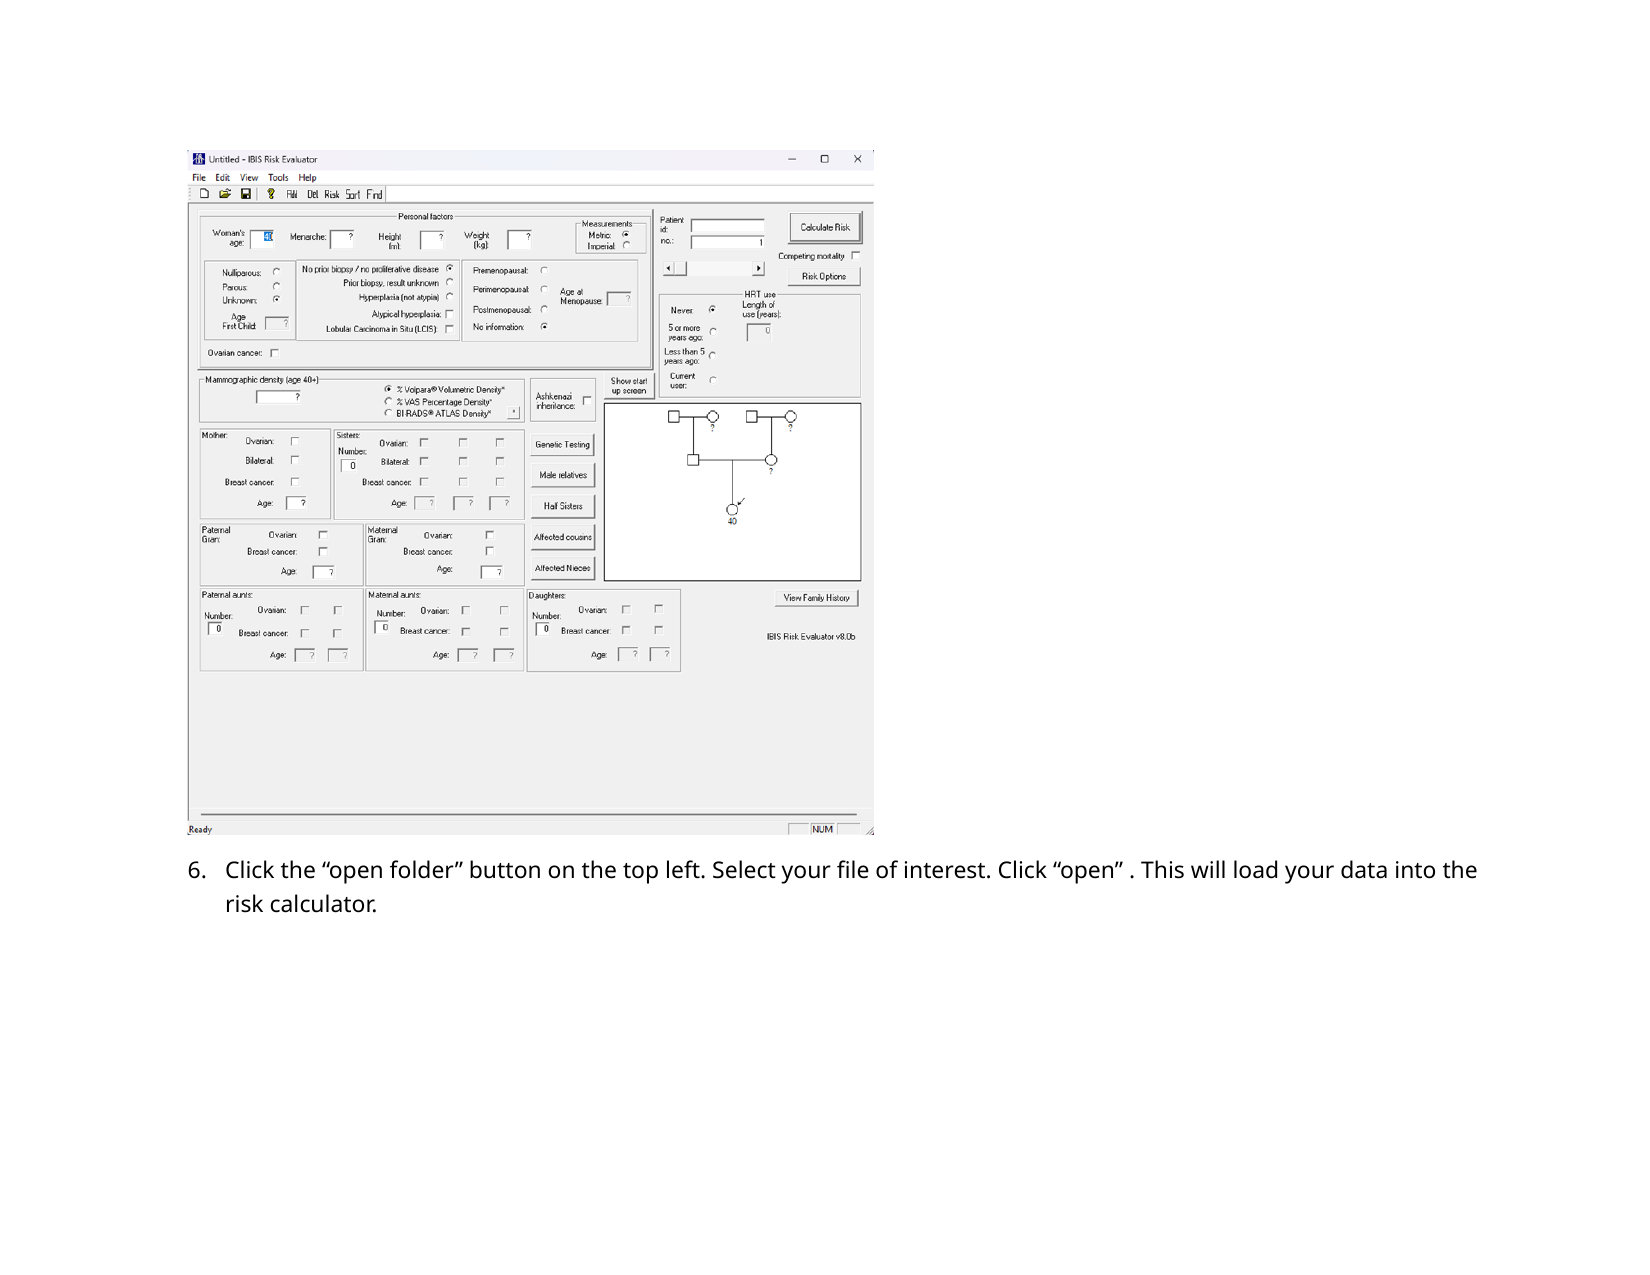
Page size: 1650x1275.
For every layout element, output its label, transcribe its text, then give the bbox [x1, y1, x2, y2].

list Click the “open folder” button on the top left. Select your file of interest. Click “open” . This will load your data into the risk calculator. [187, 854, 1500, 919]
picture [187, 150, 874, 835]
